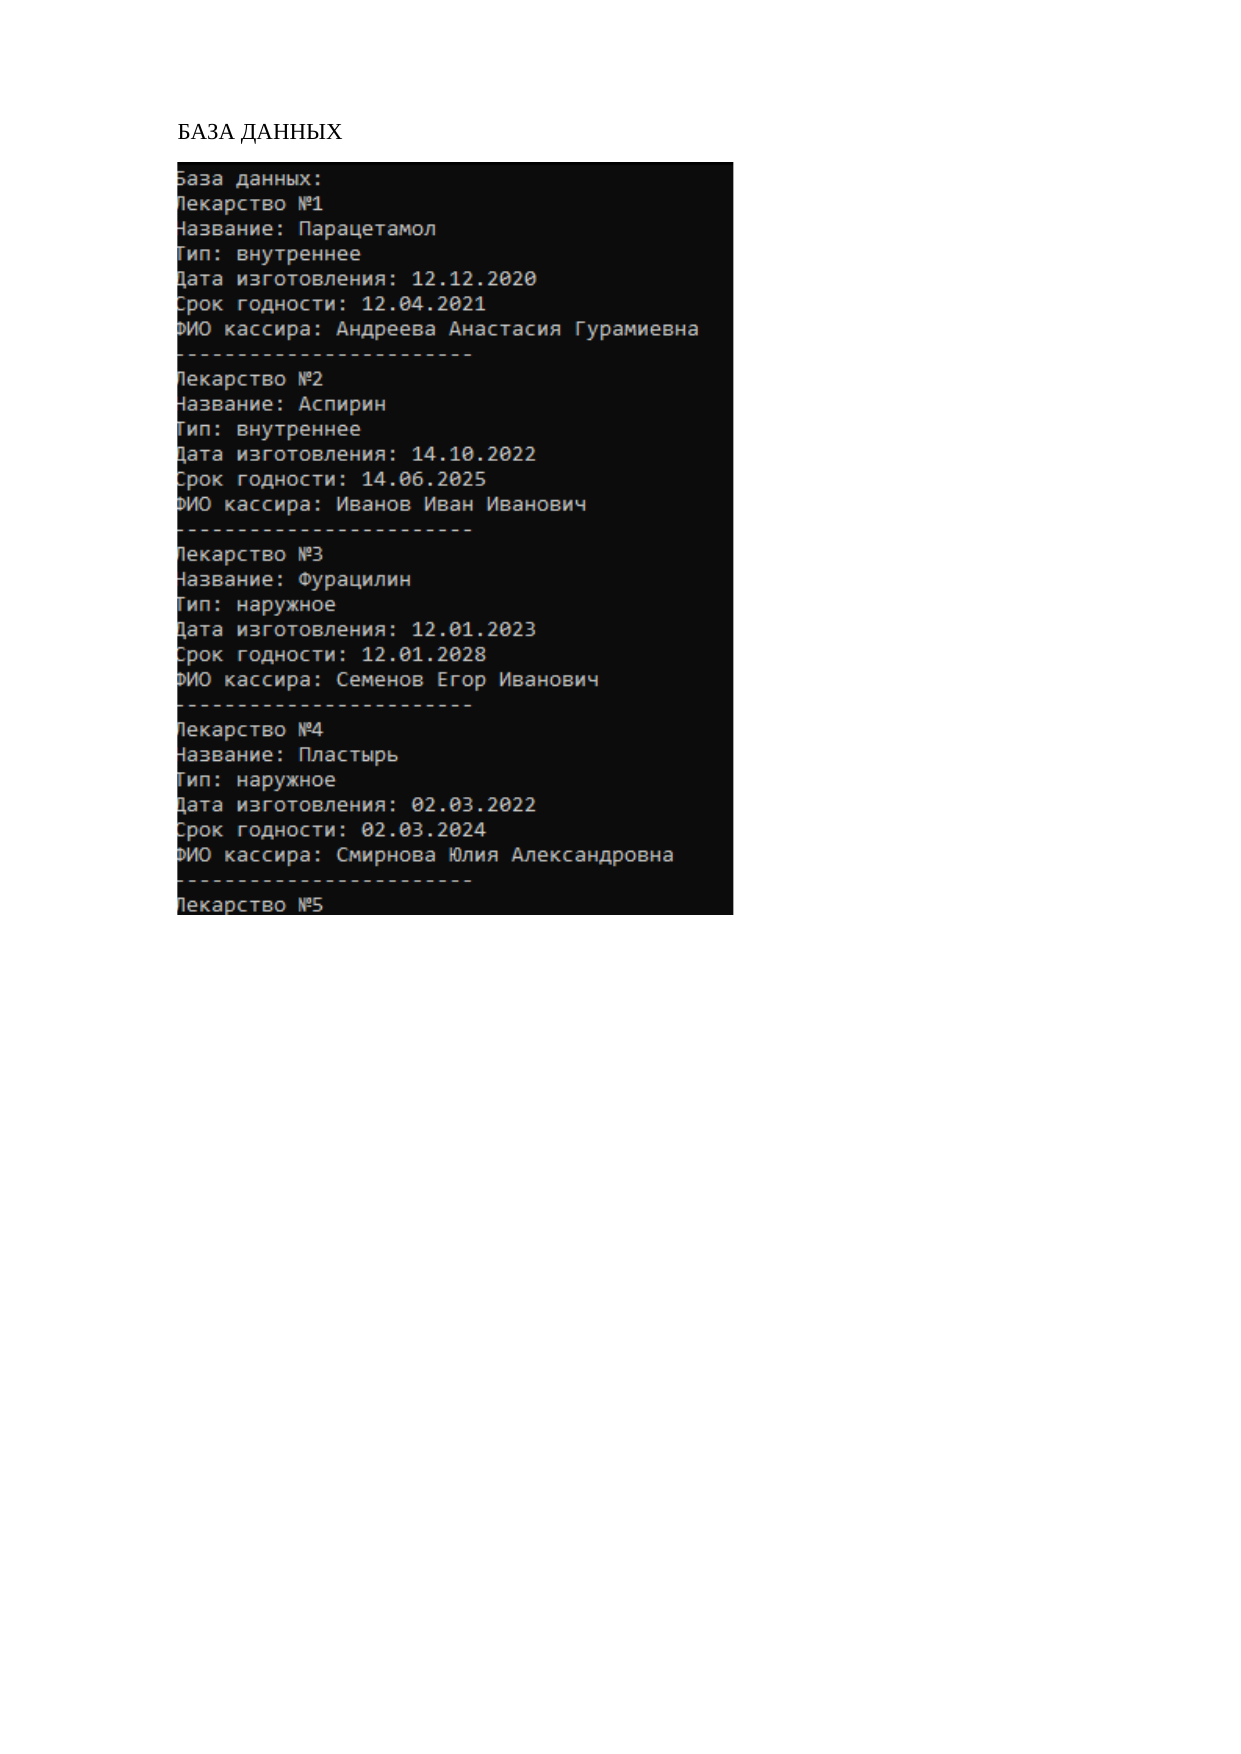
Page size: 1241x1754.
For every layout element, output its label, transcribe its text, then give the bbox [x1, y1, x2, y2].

text БАЗА ДАННЫХ [177, 118, 1152, 144]
picture [177, 162, 734, 915]
